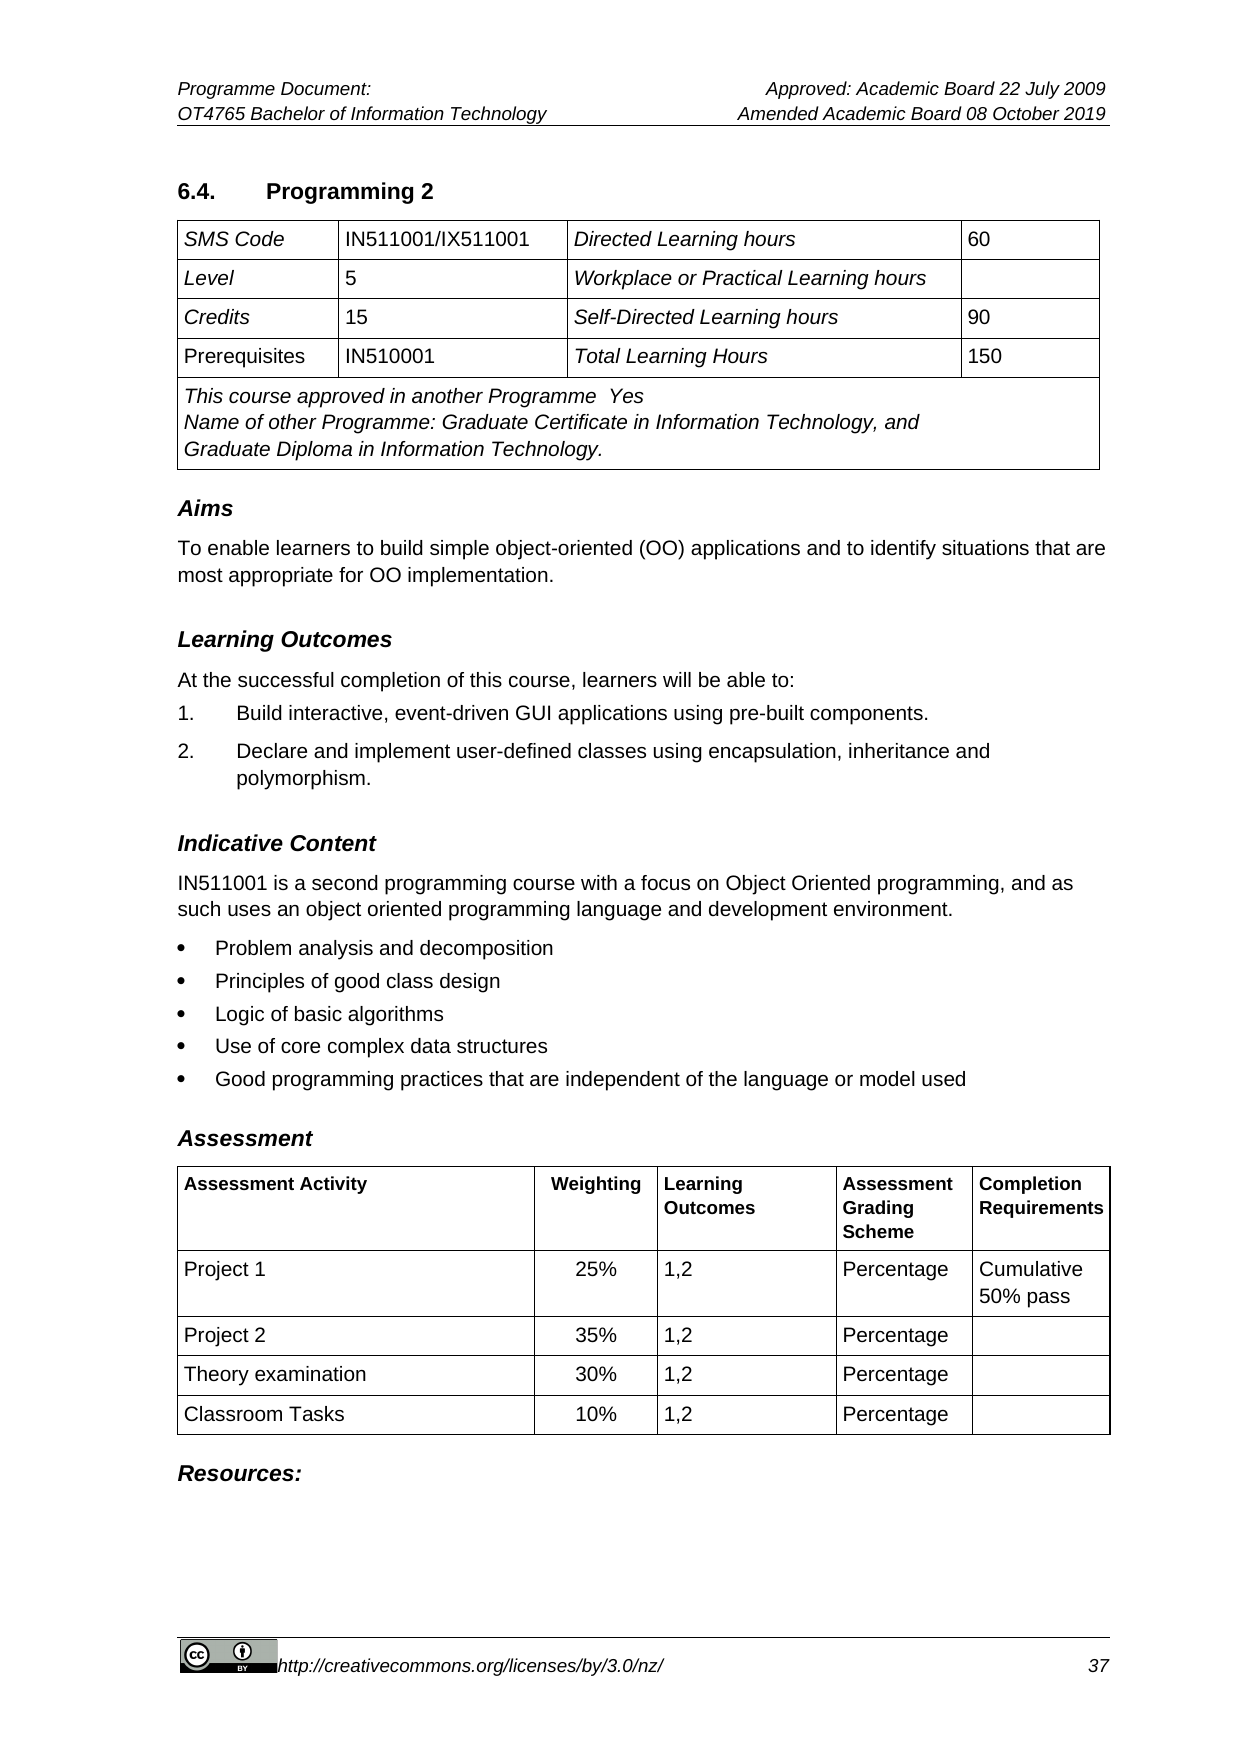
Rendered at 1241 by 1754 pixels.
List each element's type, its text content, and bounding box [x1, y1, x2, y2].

table_cell Credits [178, 299, 338, 337]
table_header SMS Code [178, 221, 338, 259]
table_cell Percentage [837, 1396, 972, 1434]
table_cell 30% [535, 1356, 657, 1394]
table_cell [962, 260, 1099, 298]
table_cell 35% [535, 1317, 657, 1355]
subtitle Programming 2 [177, 178, 1110, 204]
list Declare and implement user-defined classes using encapsulation, inheritance and polymorphism. [177, 739, 1110, 789]
table_cell [973, 1356, 1109, 1394]
list Problem analysis and decomposition [177, 936, 1110, 960]
picture [180, 1639, 278, 1673]
table_cell Percentage [837, 1251, 972, 1316]
table_cell Workplace or Practical Learning hours [568, 260, 961, 298]
list Good programming practices that are independent of the language or model used [177, 1067, 1110, 1091]
text At the successful completion of this course, learners will be able to: [177, 668, 1110, 692]
table_header Weighting [535, 1167, 657, 1250]
table_header Learning Outcomes [658, 1167, 836, 1250]
table_cell This course approved in another Programme Yes Name of other Programme: Graduate Certificate in Information Technology, and Graduate Diploma in Information Technology. [178, 378, 1099, 469]
table_header IN511001/IX511001 [339, 221, 567, 259]
text Assessment [177, 1125, 1110, 1151]
list Principles of good class design [177, 969, 1110, 993]
list Build interactive, event-driven GUI applications using pre-built components. [177, 700, 1110, 724]
table_cell 90 [962, 299, 1099, 337]
table_cell Self-Directed Learning hours [568, 299, 961, 337]
table_cell Prerequisites [178, 339, 338, 377]
table_cell 1,2 [658, 1251, 836, 1316]
table_cell 1,2 [658, 1317, 836, 1355]
table_cell Percentage [837, 1317, 972, 1355]
table_header Directed Learning hours [568, 221, 961, 259]
table_cell Theory examination [178, 1356, 534, 1394]
text Indicative Content [177, 829, 1110, 856]
text IN511001 is a second programming course with a focus on Object Oriented programming, and as such uses an object oriented programming language and development environment. [177, 871, 1110, 921]
list Use of core complex data structures [177, 1034, 1110, 1058]
table_header Assessment Activity [178, 1167, 534, 1250]
table_cell Classroom Tasks [178, 1396, 534, 1434]
table_header 60 [962, 221, 1099, 259]
table_cell 5 [339, 260, 567, 298]
table_cell [973, 1317, 1109, 1355]
table_cell Level [178, 260, 338, 298]
table_cell Total Learning Hours [568, 339, 961, 377]
table_cell 25% [535, 1251, 657, 1316]
text To enable learners to build simple object-oriented (OO) applications and to identify situations that are most appropriate for OO implementation. [177, 536, 1110, 586]
table_cell Cumulative 50% pass [973, 1251, 1109, 1316]
table_cell 1,2 [658, 1356, 836, 1394]
table_cell 10% [535, 1396, 657, 1434]
table_cell [973, 1396, 1109, 1434]
table_cell Project 1 [178, 1251, 534, 1316]
list Logic of basic algorithms [177, 1002, 1110, 1026]
text Resources: [177, 1460, 1110, 1486]
text Aims [177, 495, 1110, 521]
text Learning Outcomes [177, 626, 1110, 653]
table_header Assessment Grading Scheme [837, 1167, 972, 1250]
table_cell 150 [962, 339, 1099, 377]
table_cell 15 [339, 299, 567, 337]
table_cell Project 2 [178, 1317, 534, 1355]
table_cell IN510001 [339, 339, 567, 377]
table_cell 1,2 [658, 1396, 836, 1434]
table_cell Percentage [837, 1356, 972, 1394]
table_header Completion Requirements [973, 1167, 1109, 1250]
